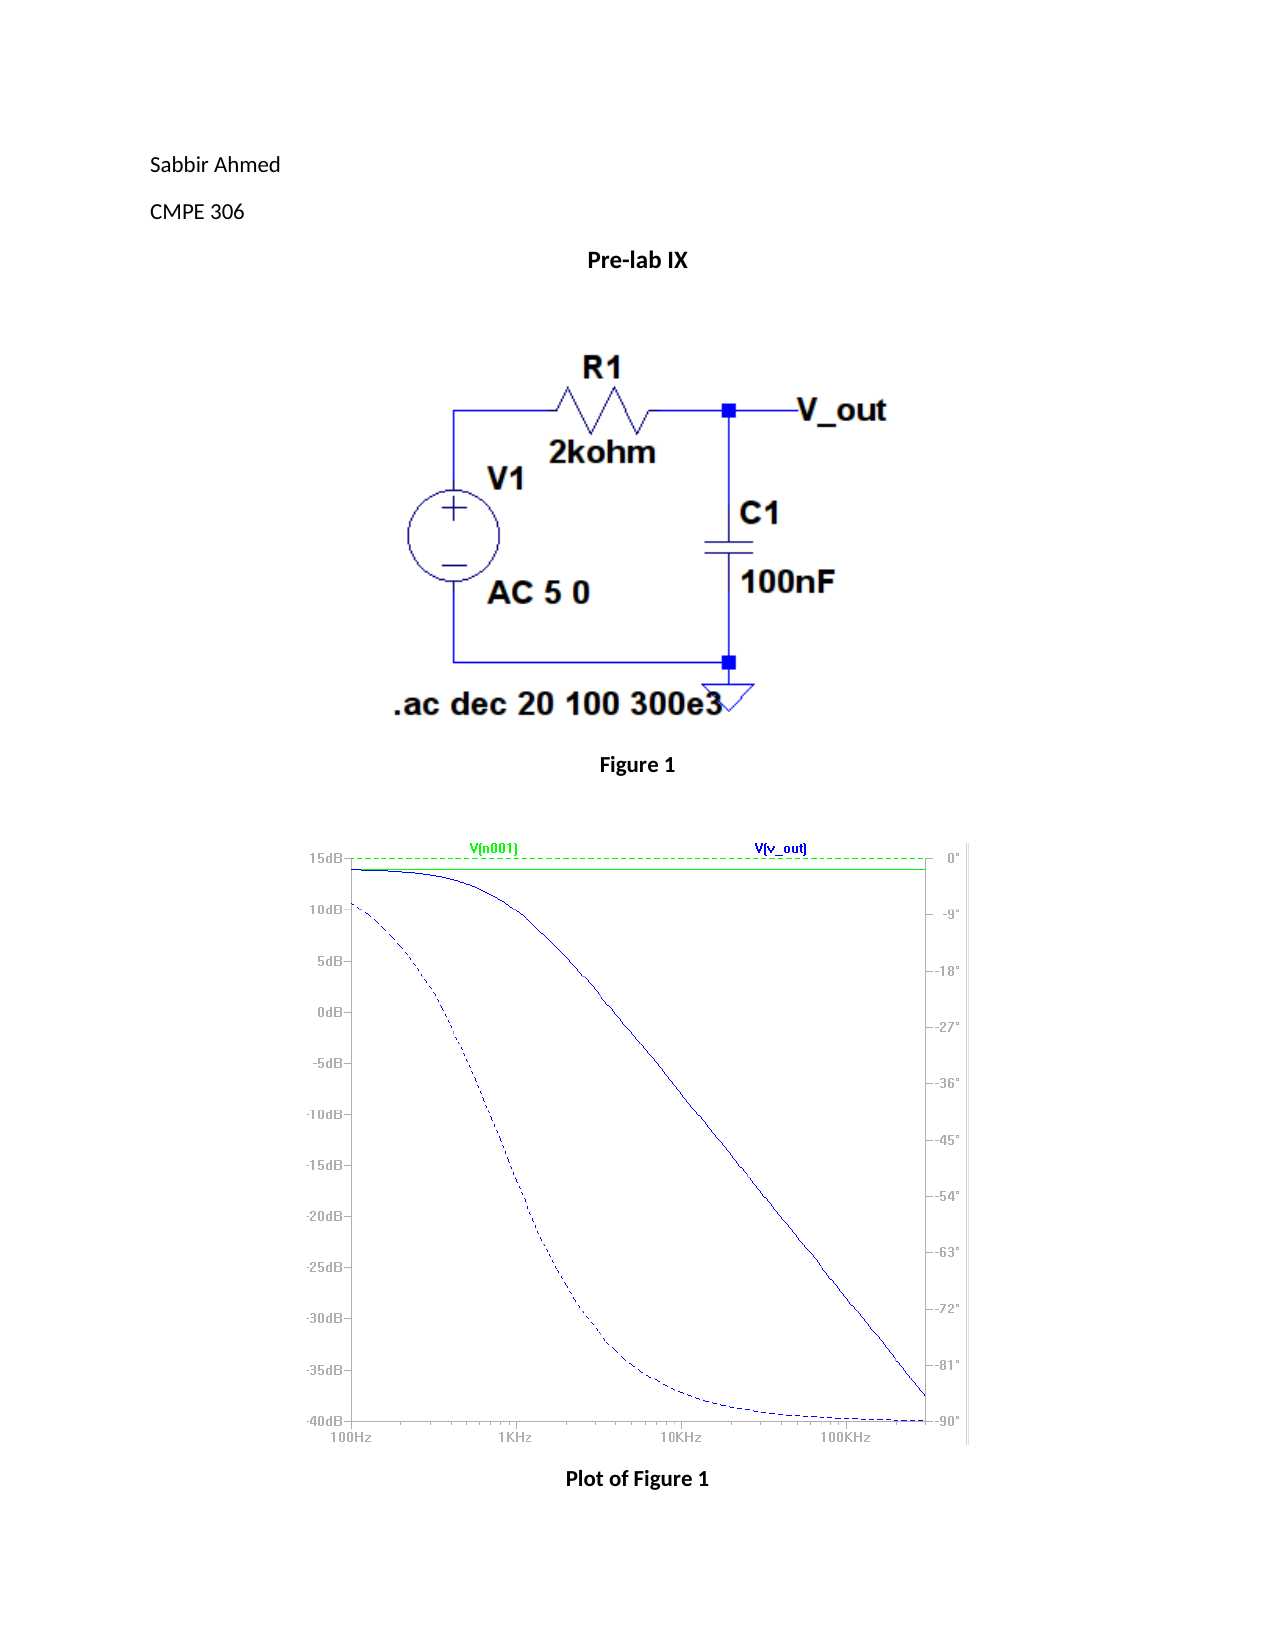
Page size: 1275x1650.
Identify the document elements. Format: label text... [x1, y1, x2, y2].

text Plot of Figure 1 [150, 1464, 1125, 1492]
text Sabbir Ahmed [150, 150, 1125, 178]
text Pre-lab IX [150, 244, 1125, 274]
text Figure 1 [150, 750, 1125, 778]
text CMPE 306 [150, 197, 1125, 225]
picture [376, 340, 899, 731]
picture [306, 843, 969, 1445]
